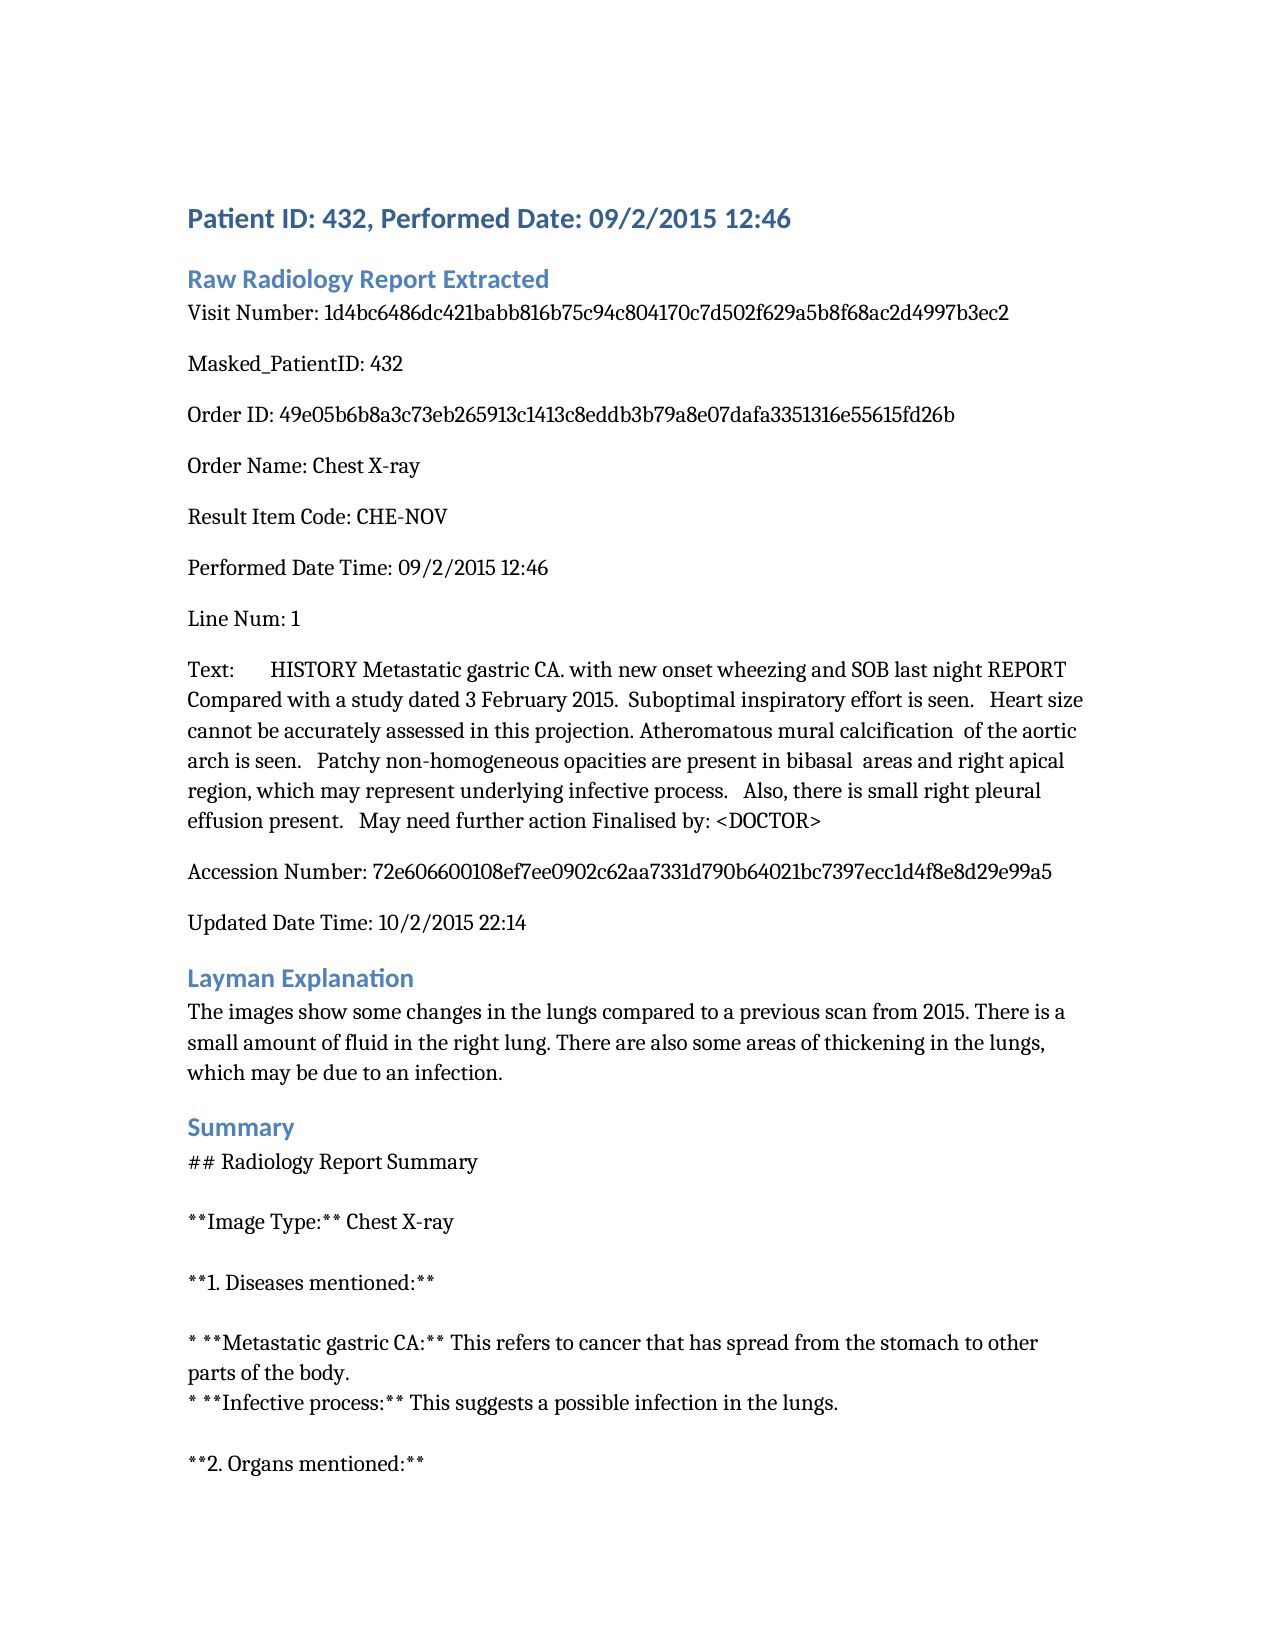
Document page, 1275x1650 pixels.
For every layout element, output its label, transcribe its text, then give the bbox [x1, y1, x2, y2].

text Line Num: 1 [187, 606, 1087, 632]
subtitle Raw Radiology Report Extracted [187, 262, 1087, 295]
text Order ID: 49e05b6b8a3c73eb265913c1413c8eddb3b79a8e07dafa3351316e55615fd26b [187, 402, 1087, 428]
text Performed Date Time: 09/2/2015 12:46 [187, 555, 1087, 581]
text Text: HISTORY Metastatic gastric CA. with new onset wheezing and SOB last night REPORT Compared with a study dated 3 February 2015. Suboptimal inspiratory effort is seen. Heart size cannot be accurately assessed in this projection. Atheromatous mural calcification of the aortic arch is seen. Patchy non-homogeneous opacities are present in bibasal areas and right apical region, which may represent underlying infective process. Also, there is small right pleural effusion present. May need further action Finalised by: <DOCTOR> [187, 657, 1087, 834]
subtitle Layman Explanation [187, 961, 1087, 994]
text Masked_PatientID: 432 [187, 351, 1087, 377]
text Visit Number: 1d4bc6486dc421babb816b75c94c804170c7d502f629a5b8f68ac2d4997b3ec2 [187, 300, 1087, 326]
subtitle Patient ID: 432, Performed Date: 09/2/2015 12:46 [187, 200, 1087, 236]
text The images show some changes in the lungs compared to a previous scan from 2015. There is a small amount of fluid in the right lung. There are also some areas of thickening in the lungs, which may be due to an infection. [187, 999, 1087, 1086]
text Accession Number: 72e606600108ef7ee0902c62aa7331d790b64021bc7397ecc1d4f8e8d29e99a5 [187, 859, 1087, 885]
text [187, 1148, 1087, 1477]
text Result Item Code: CHE-NOV [187, 504, 1087, 530]
text Updated Date Time: 10/2/2015 22:14 [187, 910, 1087, 936]
text Order Name: Chest X-ray [187, 453, 1087, 479]
subtitle Summary [187, 1111, 1087, 1143]
